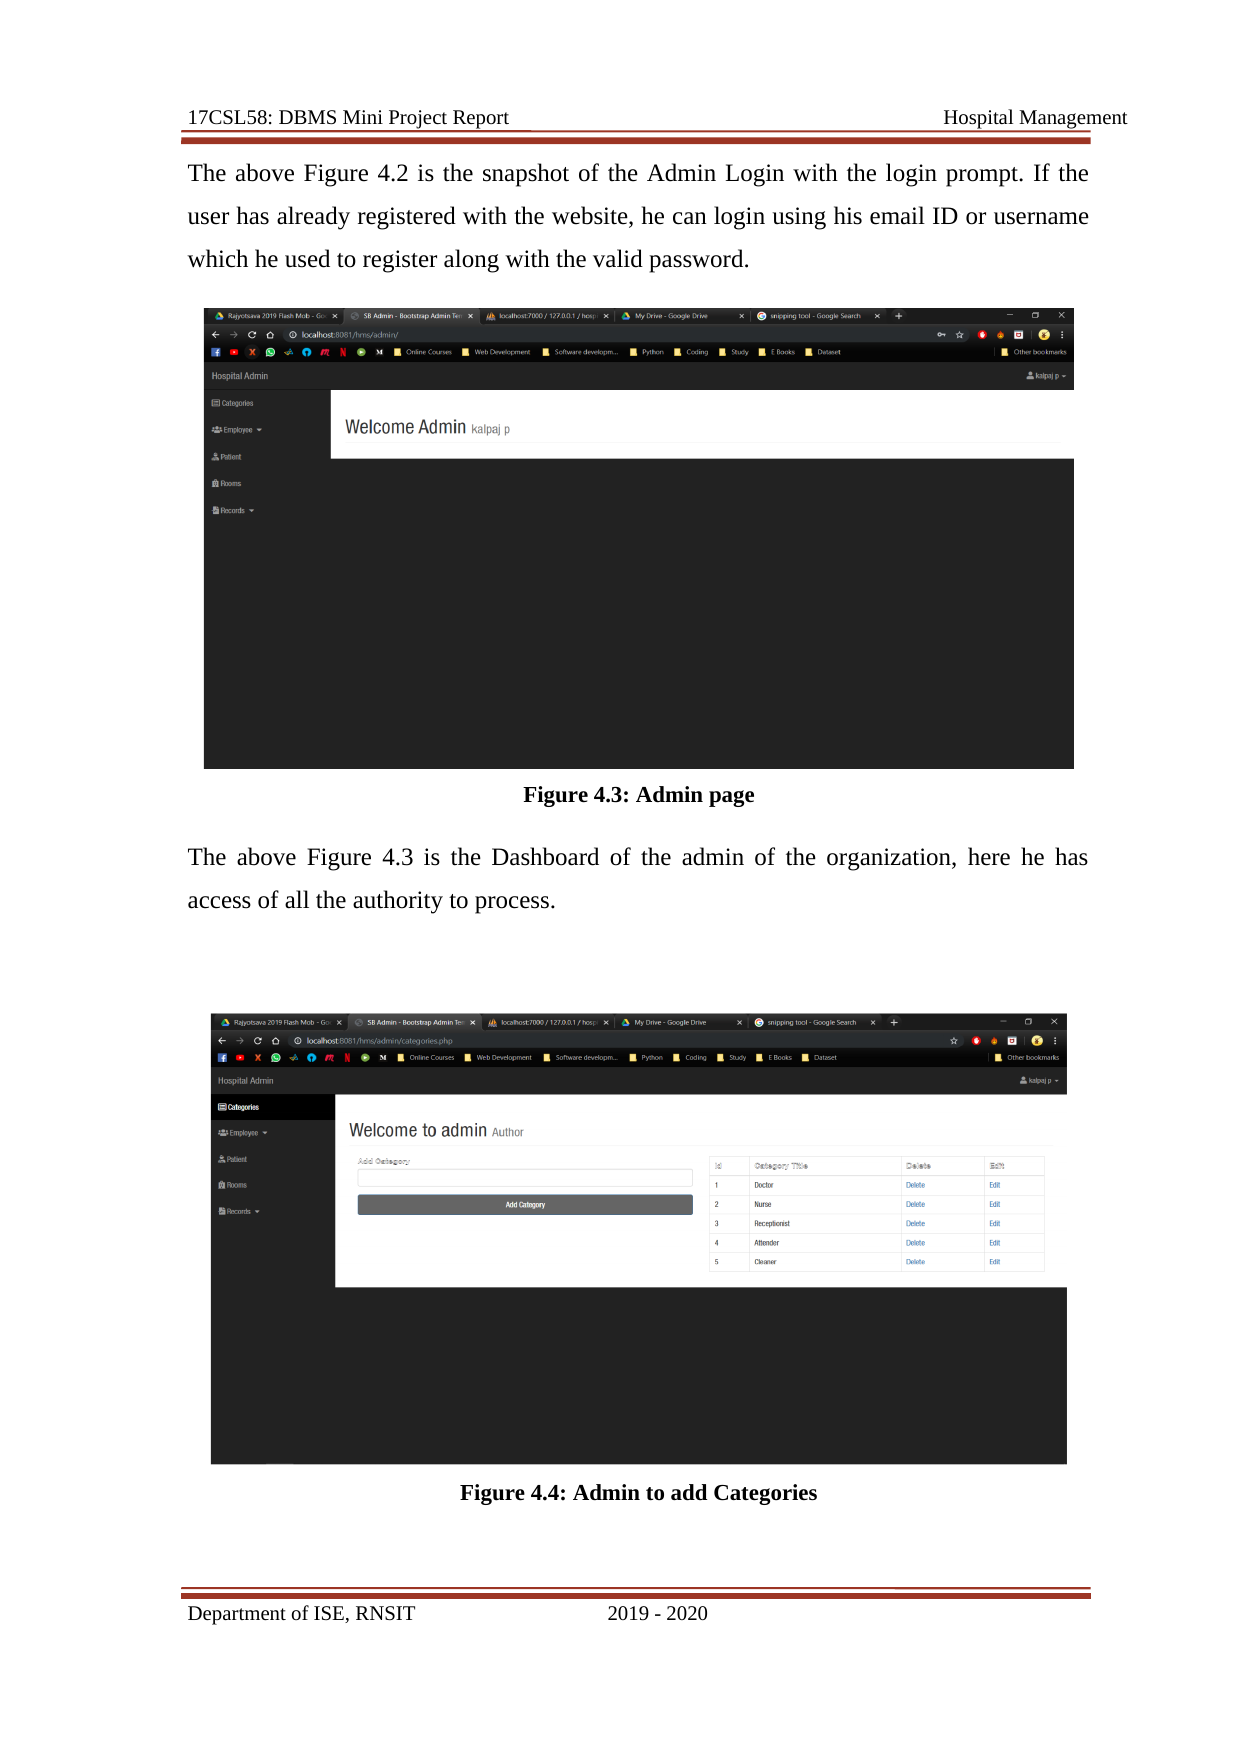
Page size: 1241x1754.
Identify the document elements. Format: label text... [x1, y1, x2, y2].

picture [203, 308, 1074, 769]
text The above Figure 4.2 is the snapshot of the Admin Login with the login prompt. If the user has already registered with the website, he can login using his email ID or username which he used to register along with the valid password. [187, 158, 1090, 273]
picture [210, 1012, 1067, 1465]
text Figure 4.4: Admin to add Categories [187, 1479, 1090, 1506]
text The above Figure 4.3 is the Dashboard of the admin of the organization, here he has access of all the authority to process. [187, 842, 1090, 914]
